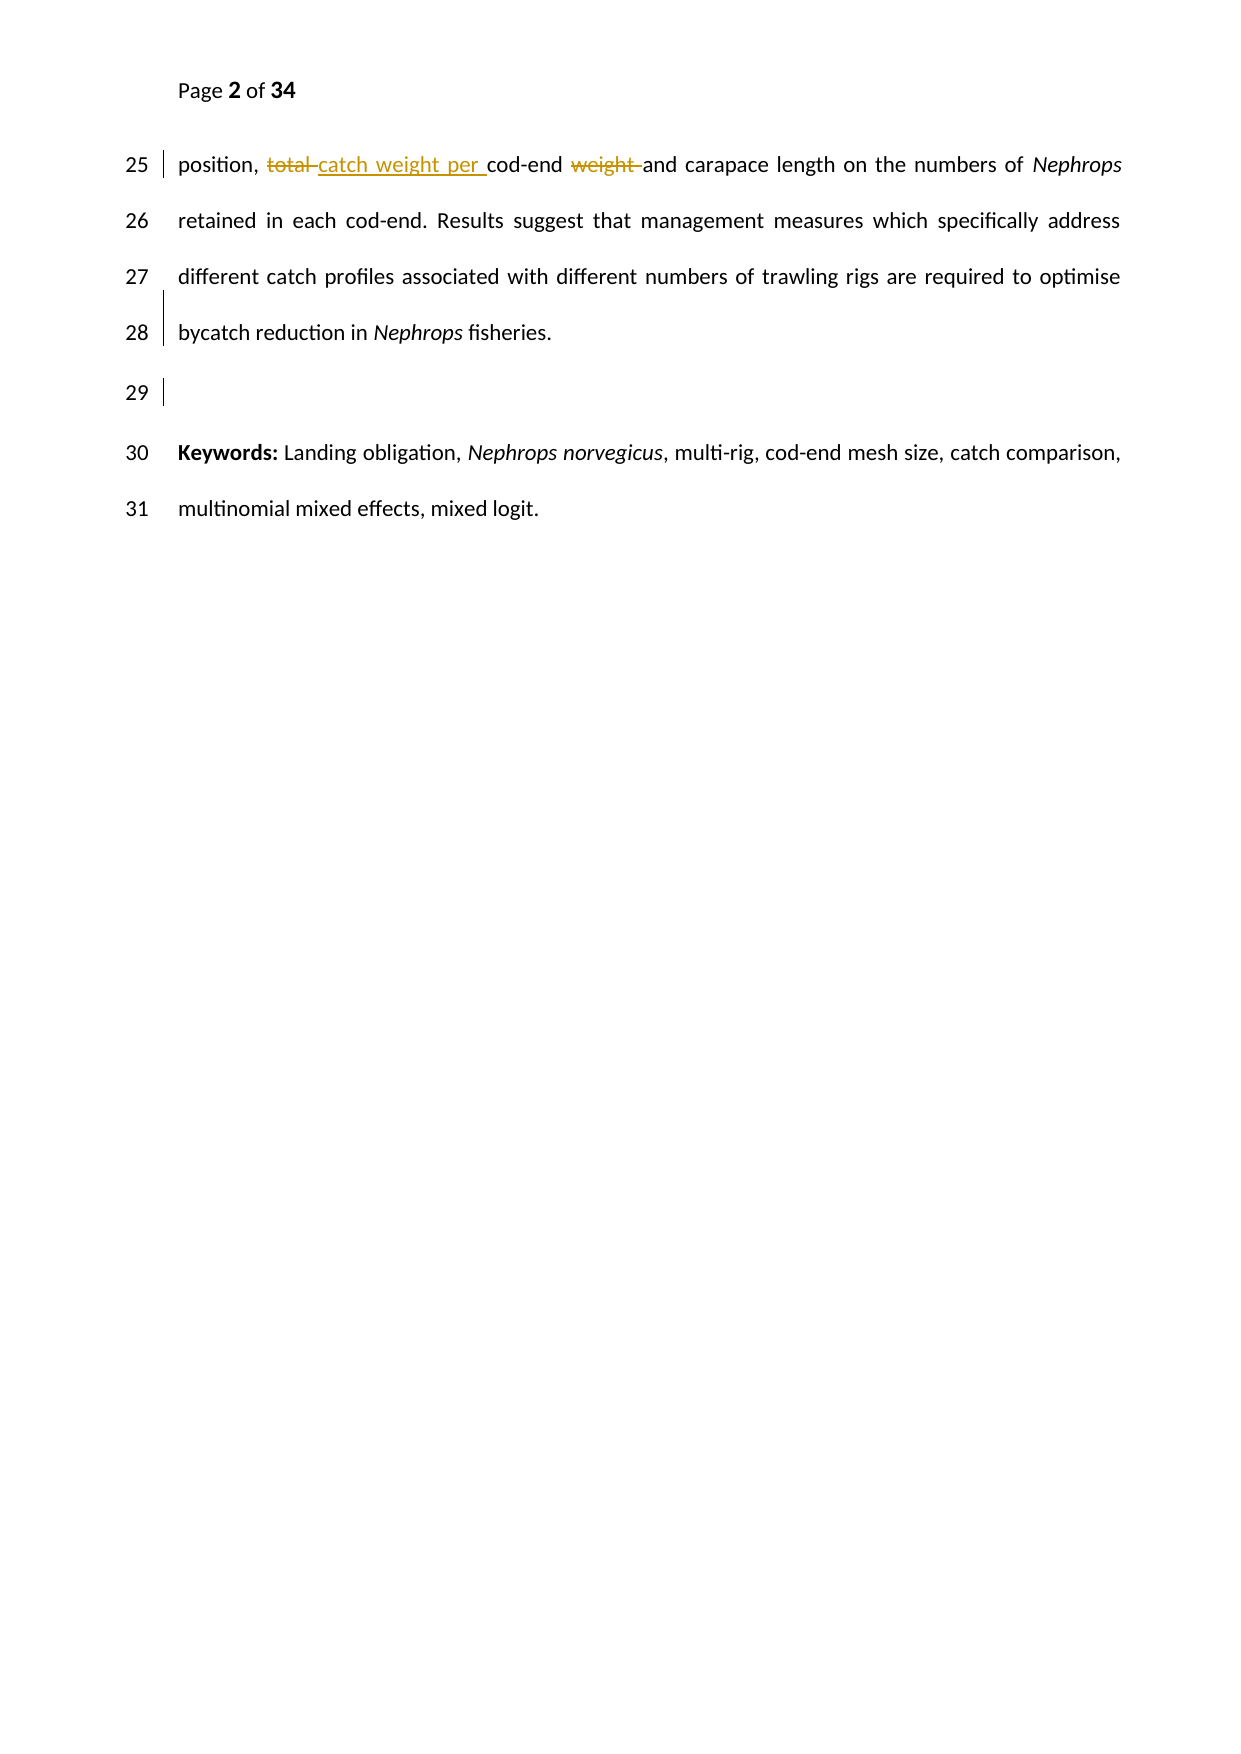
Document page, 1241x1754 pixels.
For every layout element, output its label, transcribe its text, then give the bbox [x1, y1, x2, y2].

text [178, 150, 1122, 346]
text Keywords: Landing obligation, Nephrops norvegicus, multi-rig, cod-end mesh size, catch comparison, multinomial mixed effects, mixed logit. [178, 438, 1122, 523]
